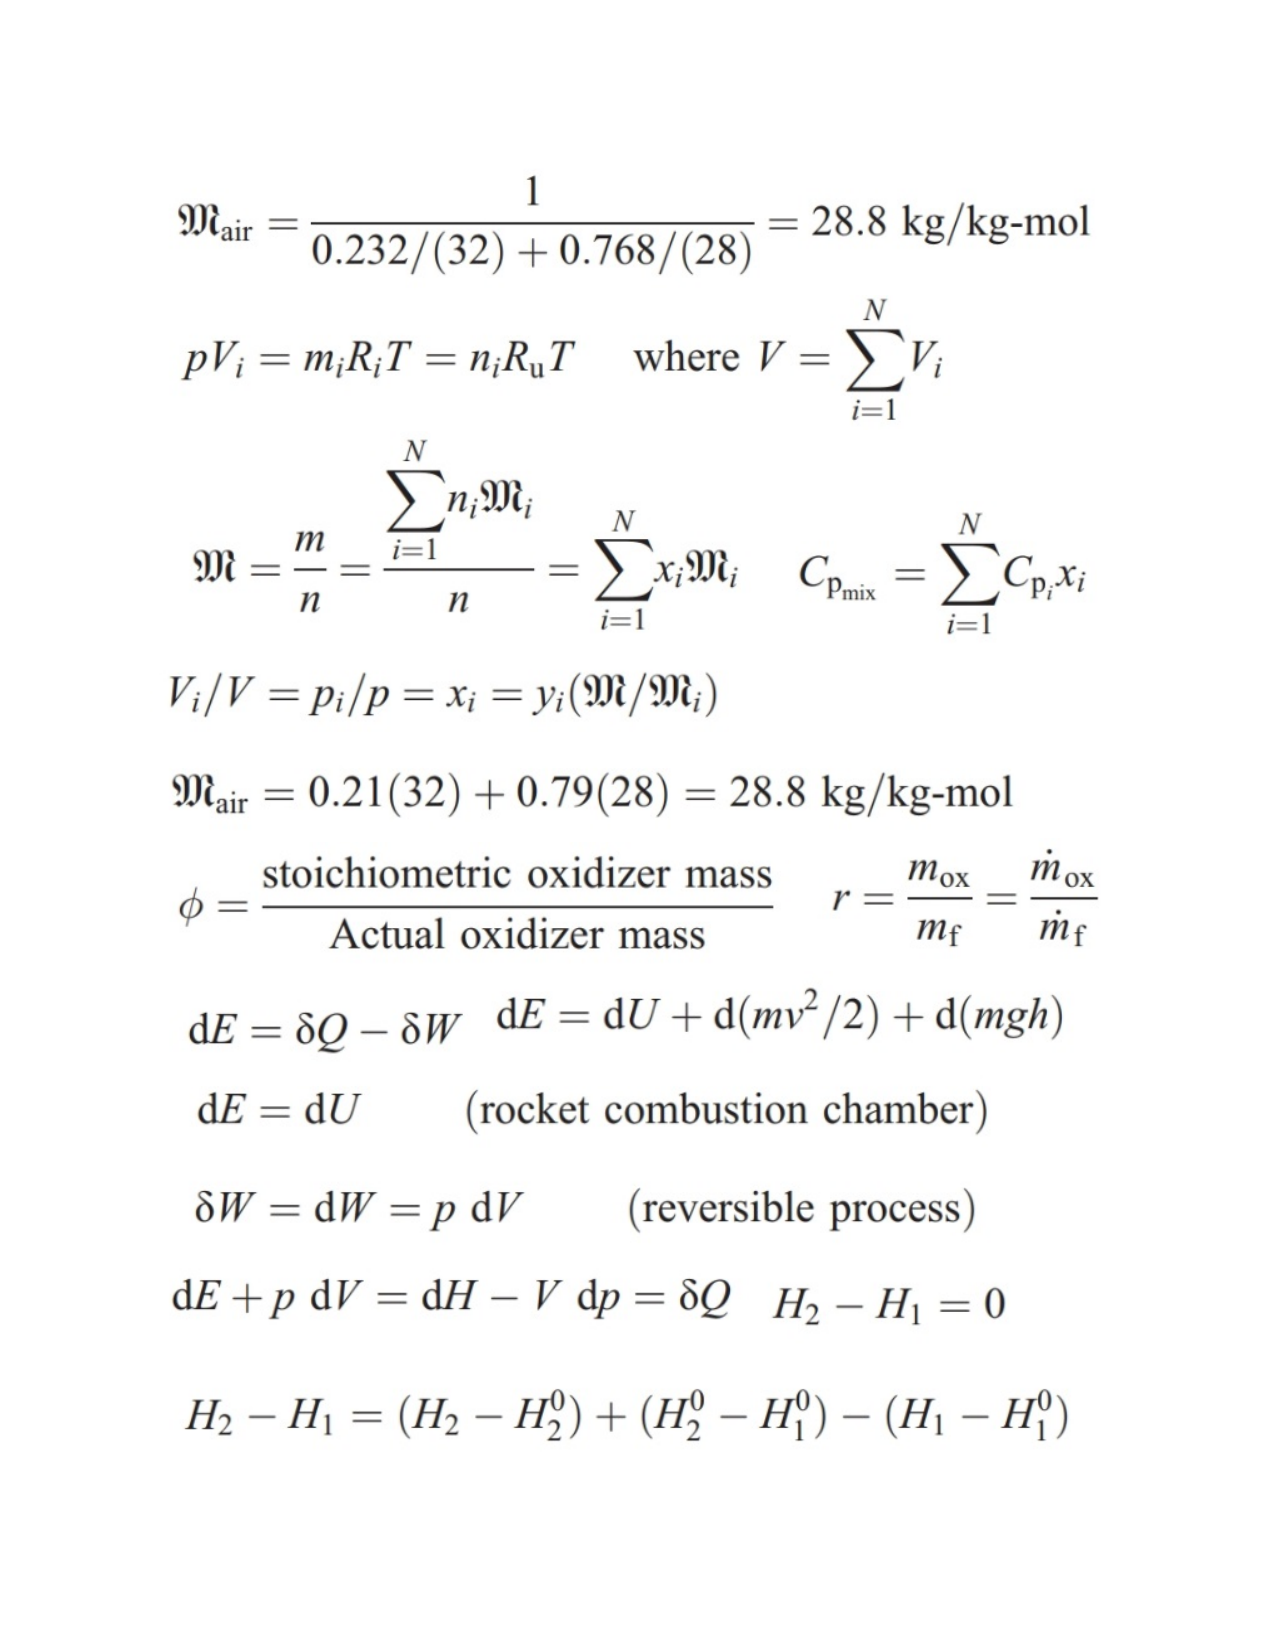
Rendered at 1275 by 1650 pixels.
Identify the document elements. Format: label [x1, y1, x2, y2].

picture [150, 1349, 1102, 1477]
picture [150, 1162, 1003, 1258]
picture [150, 1066, 1033, 1161]
picture [150, 651, 729, 747]
picture [150, 150, 1125, 294]
picture [150, 748, 1037, 837]
picture [150, 971, 1077, 1065]
picture [150, 295, 971, 430]
picture [150, 1259, 1042, 1347]
picture [150, 838, 1119, 970]
picture [150, 431, 1113, 650]
